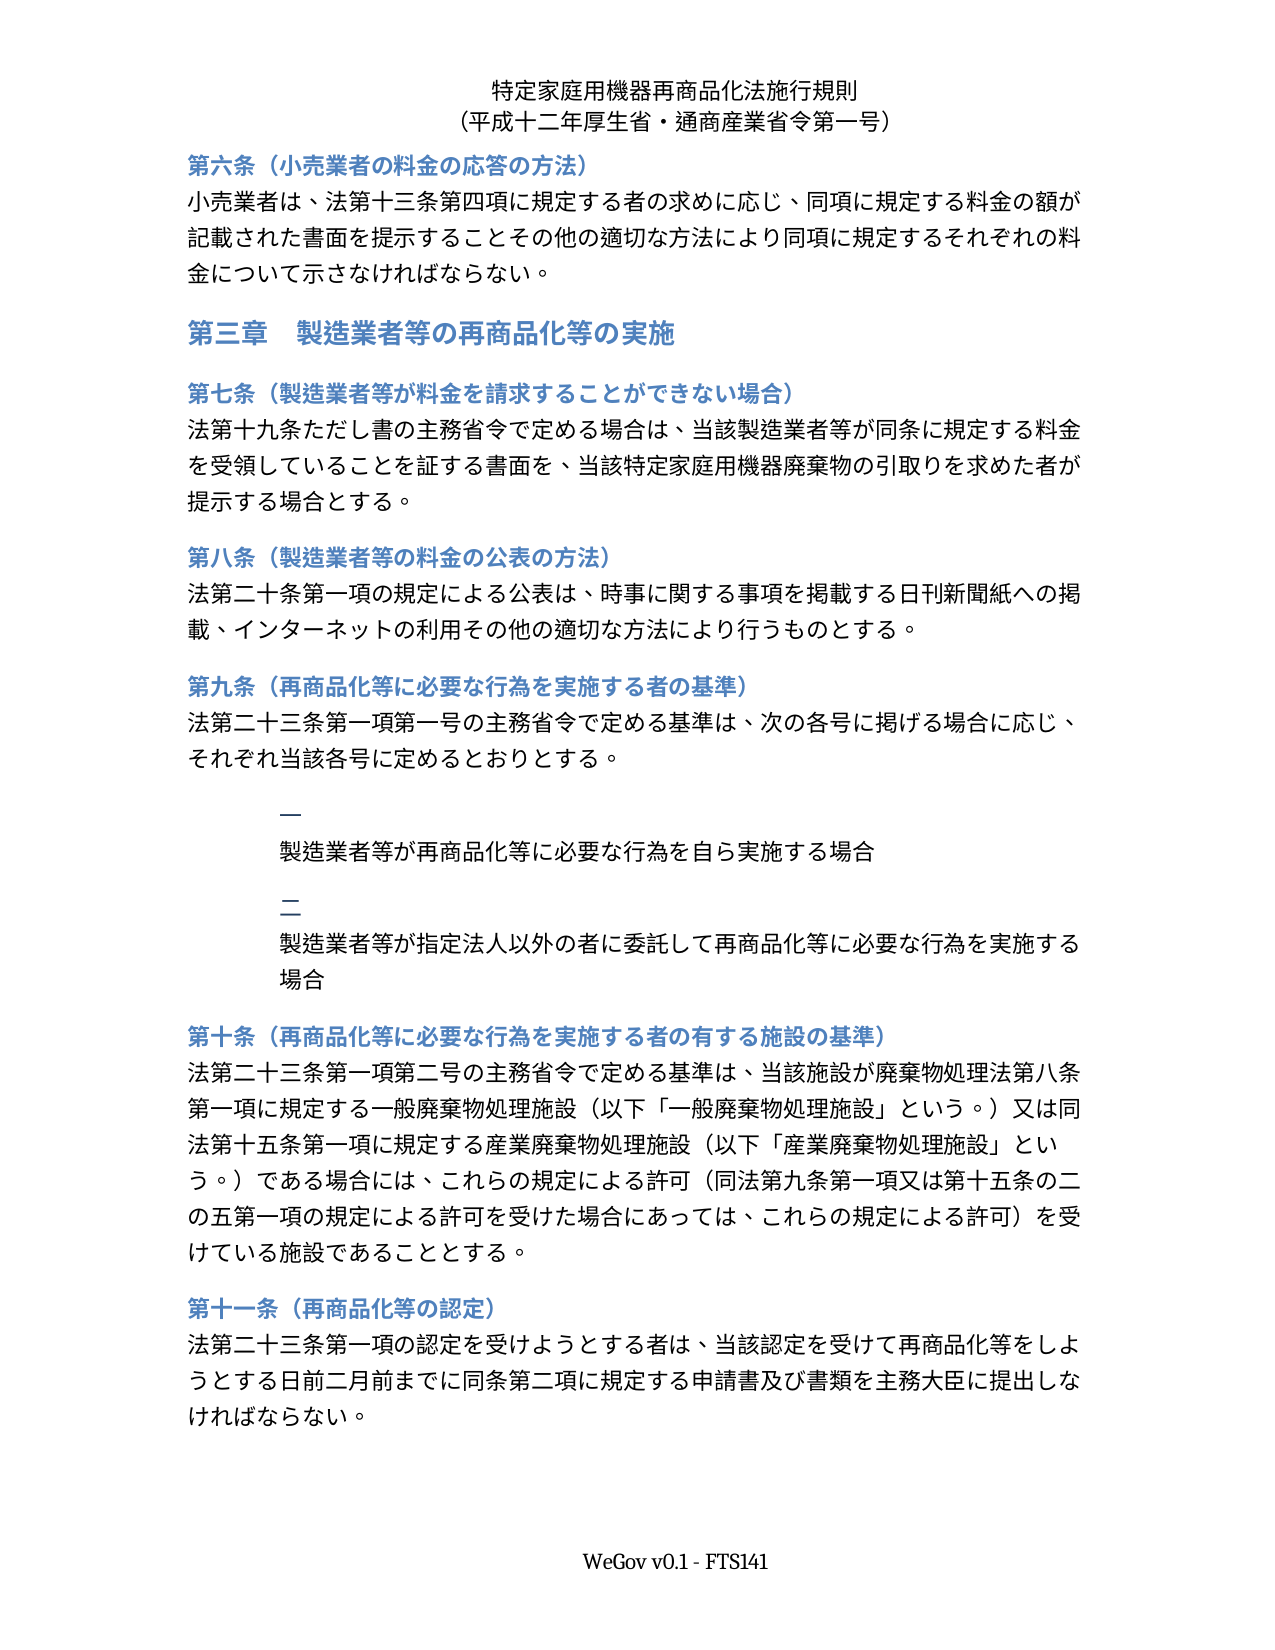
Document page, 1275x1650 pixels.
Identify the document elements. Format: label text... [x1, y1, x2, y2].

subtitle 第三章 製造業者等の再商品化等の実施 [187, 314, 1087, 351]
subtitle 第六条（小売業者の料金の応答の方法） [187, 150, 1087, 181]
subtitle 第十条（再商品化等に必要な行為を実施する者の有する施設の基準） [187, 1021, 1087, 1052]
subtitle 第九条（再商品化等に必要な行為を実施する者の基準） [187, 671, 1087, 702]
subtitle 第七条（製造業者等が料金を請求することができない場合） [187, 378, 1087, 409]
subtitle 一 [279, 800, 1087, 831]
text 製造業者等が指定法人以外の者に委託して再商品化等に必要な行為を実施する場合 [279, 928, 1087, 996]
text 法第二十三条第一項第一号の主務省令で定める基準は、次の各号に掲げる場合に応じ、それぞれ当該各号に定めるとおりとする。 [187, 707, 1087, 774]
text 法第十九条ただし書の主務省令で定める場合は、当該製造業者等が同条に規定する料金を受領していることを証する書面を、当該特定家庭用機器廃棄物の引取りを求めた者が提示する場合とする。 [187, 414, 1087, 517]
subtitle 第八条（製造業者等の料金の公表の方法） [187, 542, 1087, 574]
subtitle 第十一条（再商品化等の認定） [187, 1293, 1087, 1325]
text 法第二十三条第一項の認定を受けようとする者は、当該認定を受けて再商品化等をしようとする日前二月前までに同条第二項に規定する申請書及び書類を主務大臣に提出しなければならない。 [187, 1329, 1087, 1432]
text 法第二十三条第一項第二号の主務省令で定める基準は、当該施設が廃棄物処理法第八条第一項に規定する一般廃棄物処理施設（以下「一般廃棄物処理施設」という。）又は同法第十五条第一項に規定する産業廃棄物処理施設（以下「産業廃棄物処理施設」という。）である場合には、これらの規定による許可（同法第九条第一項又は第十五条の二の五第一項の規定による許可を受けた場合にあっては、これらの規定による許可）を受けている施設であることとする。 [187, 1057, 1087, 1268]
text 法第二十条第一項の規定による公表は、時事に関する事項を掲載する日刊新聞紙への掲載、インターネットの利用その他の適切な方法により行うものとする。 [187, 578, 1087, 646]
subtitle 二 [279, 892, 1087, 924]
text 小売業者は、法第十三条第四項に規定する者の求めに応じ、同項に規定する料金の額が記載された書面を提示することその他の適切な方法により同項に規定するそれぞれの料金について示さなければならない。 [187, 186, 1087, 289]
text 製造業者等が再商品化等に必要な行為を自ら実施する場合 [279, 836, 1087, 867]
